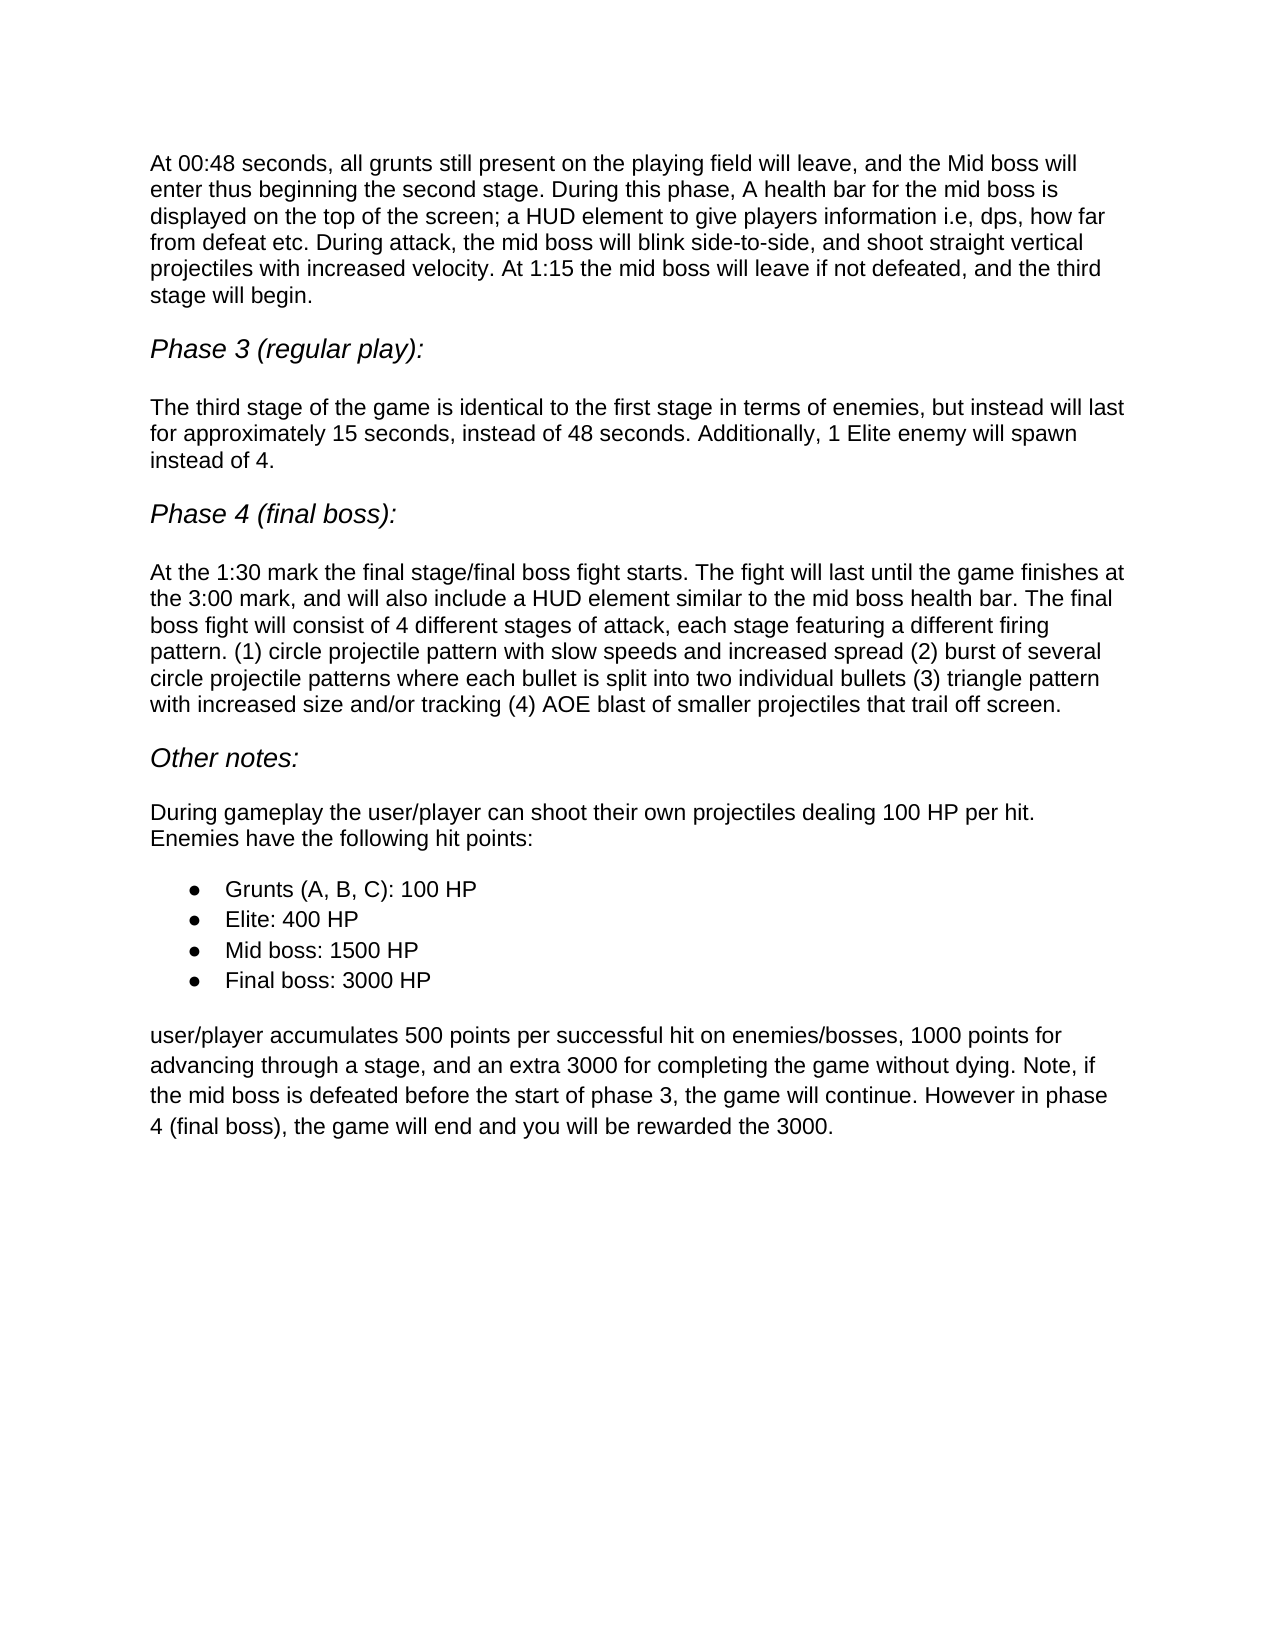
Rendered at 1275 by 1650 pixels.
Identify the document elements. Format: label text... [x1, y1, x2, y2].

list Final boss: 3000 HP [187, 967, 1125, 993]
text user/player accumulates 500 points per successful hit on enemies/bosses, 1000 points for advancing through a stage, and an extra 3000 for completing the game without dying. Note, if the mid boss is defeated before the start of phase 3, the game will continue. However in phase 4 (final boss), the game will end and you will be rewarded the 3000. [150, 1022, 1125, 1139]
text At 00:48 seconds, all grunts still present on the playing field will leave, and the Mid boss will enter thus beginning the second stage. During this phase, A health bar for the mid boss is displayed on the top of the screen; a HUD element to give players information i.e, dps, how far from defeat etc. During attack, the mid boss will blink side-to-side, and shoot straight vertical projectiles with increased velocity. At 1:15 the mid boss will leave if not defeated, and the third stage will begin. [150, 150, 1125, 308]
text During gameplay the user/player can shoot their own projectiles dealing 100 HP per hit. Enemies have the following hit points: [150, 798, 1125, 851]
text Phase 4 (final boss): [150, 498, 1125, 529]
text Other notes: [150, 742, 1125, 773]
text At the 1:30 mark the final stage/final boss fight starts. The fight will last until the game finishes at the 3:00 mark, and will also include a HUD element similar to the mid boss health bar. The final boss fight will consist of 4 different stages of attack, each stage featuring a different firing pattern. (1) circle projectile pattern with slow speeds and increased spread (2) burst of several circle projectile patterns where each bullet is split into two individual bullets (3) triangle pattern with increased size and/or tracking (4) AOE blast of smaller projectiles that trail off screen. [150, 559, 1125, 717]
list Grunts (A, B, C): 100 HP [187, 876, 1125, 902]
list Mid boss: 1500 HP [187, 937, 1125, 963]
text Phase 3 (regular play): [150, 333, 1125, 364]
list Elite: 400 HP [187, 906, 1125, 933]
text The third stage of the game is identical to the first stage in terms of enemies, but instead will last for approximately 15 seconds, instead of 48 seconds. Additionally, 1 Elite enemy will spawn instead of 4. [150, 394, 1125, 473]
